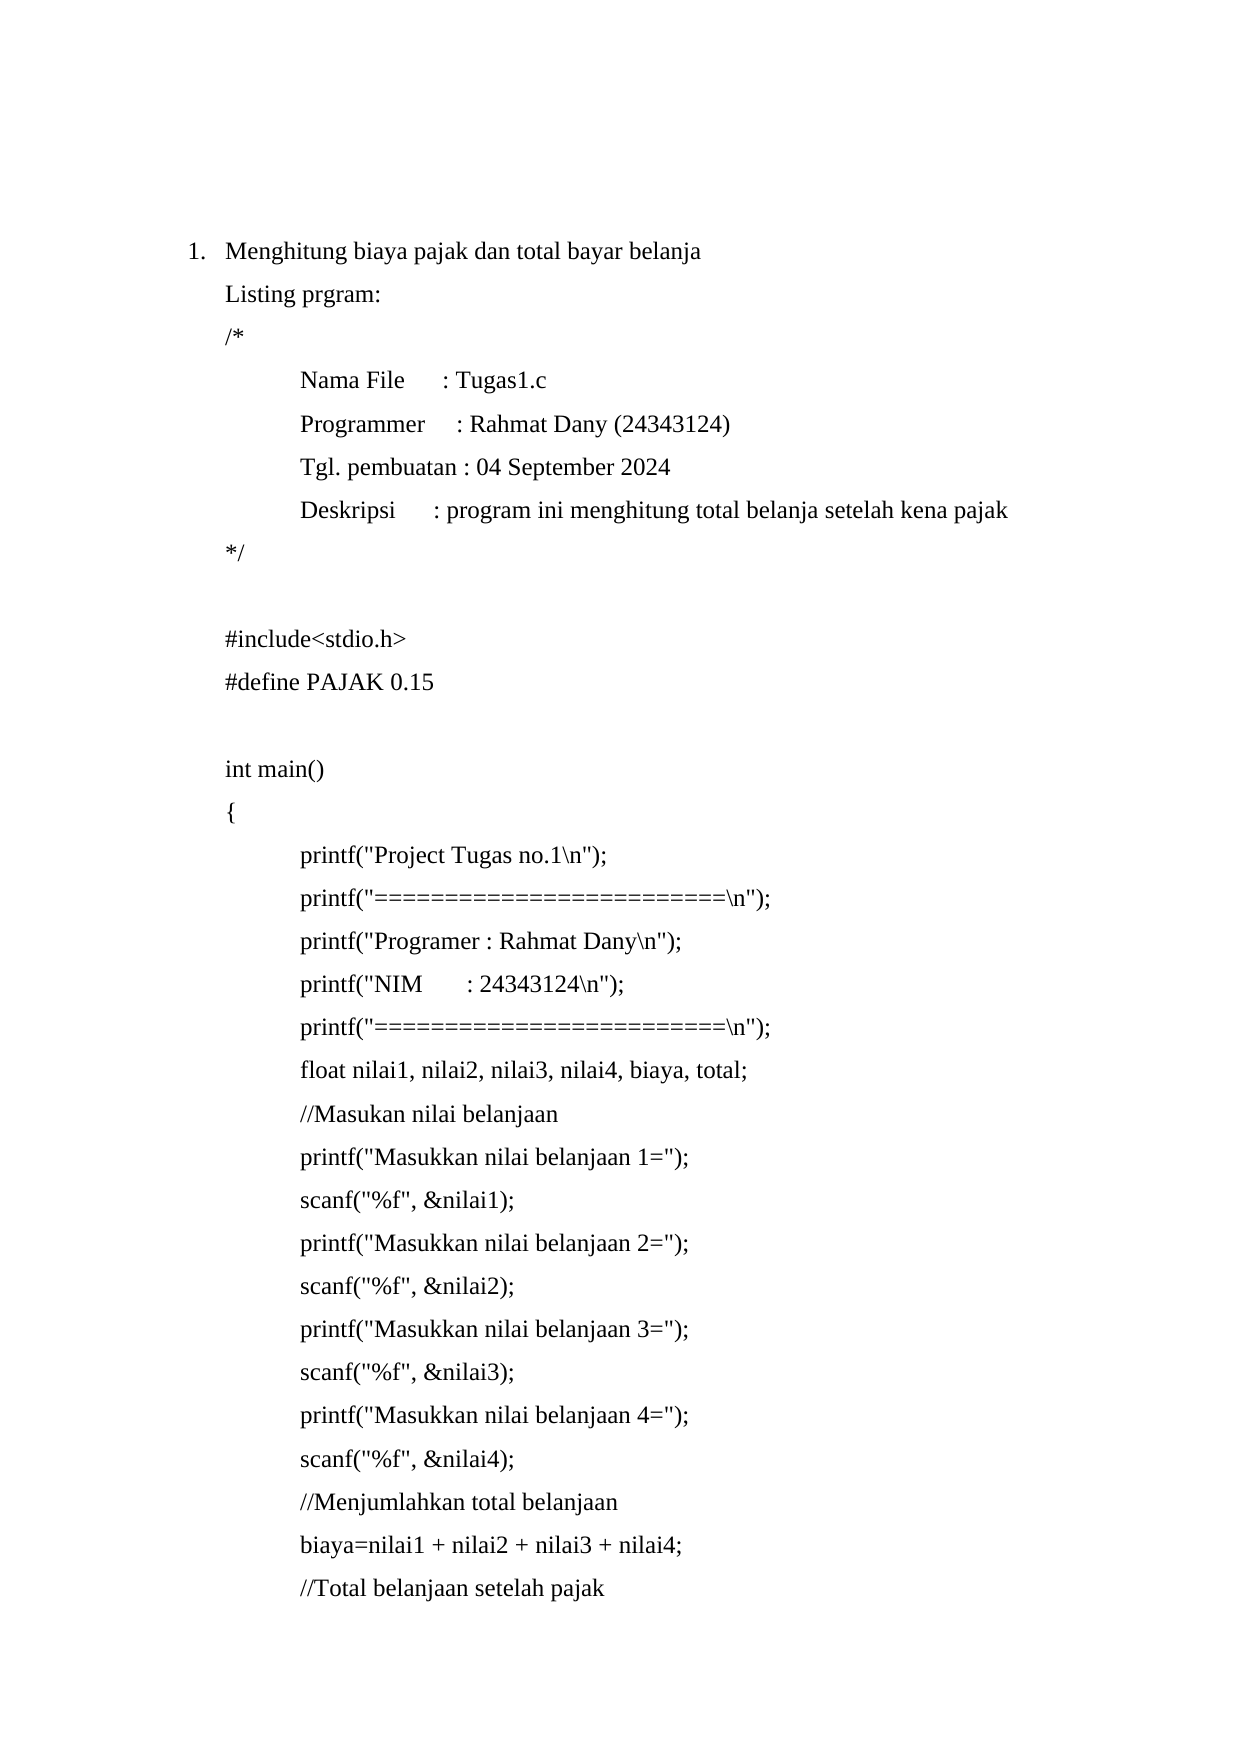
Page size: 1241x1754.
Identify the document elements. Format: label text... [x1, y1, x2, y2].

list //Total belanjaan setelah pajak [225, 1573, 1090, 1602]
list Nama File : Tugas1.c [225, 366, 1090, 394]
list Listing prgram: [225, 279, 1090, 308]
list int main() [225, 754, 1090, 782]
list { [225, 797, 1090, 826]
list printf("Masukkan nilai belanjaan 4="); [225, 1401, 1090, 1429]
list Tgl. pembuatan : 04 September 2024 [225, 452, 1090, 481]
list biaya=nilai1 + nilai2 + nilai3 + nilai4; [225, 1530, 1090, 1559]
list printf("Masukkan nilai belanjaan 3="); [225, 1314, 1090, 1343]
list */ [225, 538, 1090, 567]
list /* [225, 322, 1090, 351]
list printf("Project Tugas no.1\n"); [225, 840, 1090, 869]
list Menghitung biaya pajak dan total bayar belanja [187, 236, 1090, 265]
list scanf("%f", &nilai4); [225, 1444, 1090, 1472]
list scanf("%f", &nilai3); [225, 1357, 1090, 1386]
list Programmer : Rahmat Dany (24343124) [225, 409, 1090, 437]
list printf("=========================\n"); [225, 1012, 1090, 1041]
list printf("Masukkan nilai belanjaan 1="); [225, 1142, 1090, 1171]
list scanf("%f", &nilai1); [225, 1185, 1090, 1214]
list scanf("%f", &nilai2); [225, 1271, 1090, 1300]
list //Masukan nilai belanjaan [225, 1099, 1090, 1127]
list printf("=========================\n"); [225, 883, 1090, 912]
list //Menjumlahkan total belanjaan [225, 1487, 1090, 1516]
list printf("Programer : Rahmat Dany\n"); [225, 926, 1090, 955]
list float nilai1, nilai2, nilai3, nilai4, biaya, total; [225, 1056, 1090, 1084]
list #include<stdio.h> [225, 624, 1090, 653]
list Deskripsi : program ini menghitung total belanja setelah kena pajak [225, 495, 1090, 524]
list #define PAJAK 0.15 [225, 667, 1090, 696]
list printf("Masukkan nilai belanjaan 2="); [225, 1228, 1090, 1257]
list printf("NIM : 24343124\n"); [225, 969, 1090, 998]
